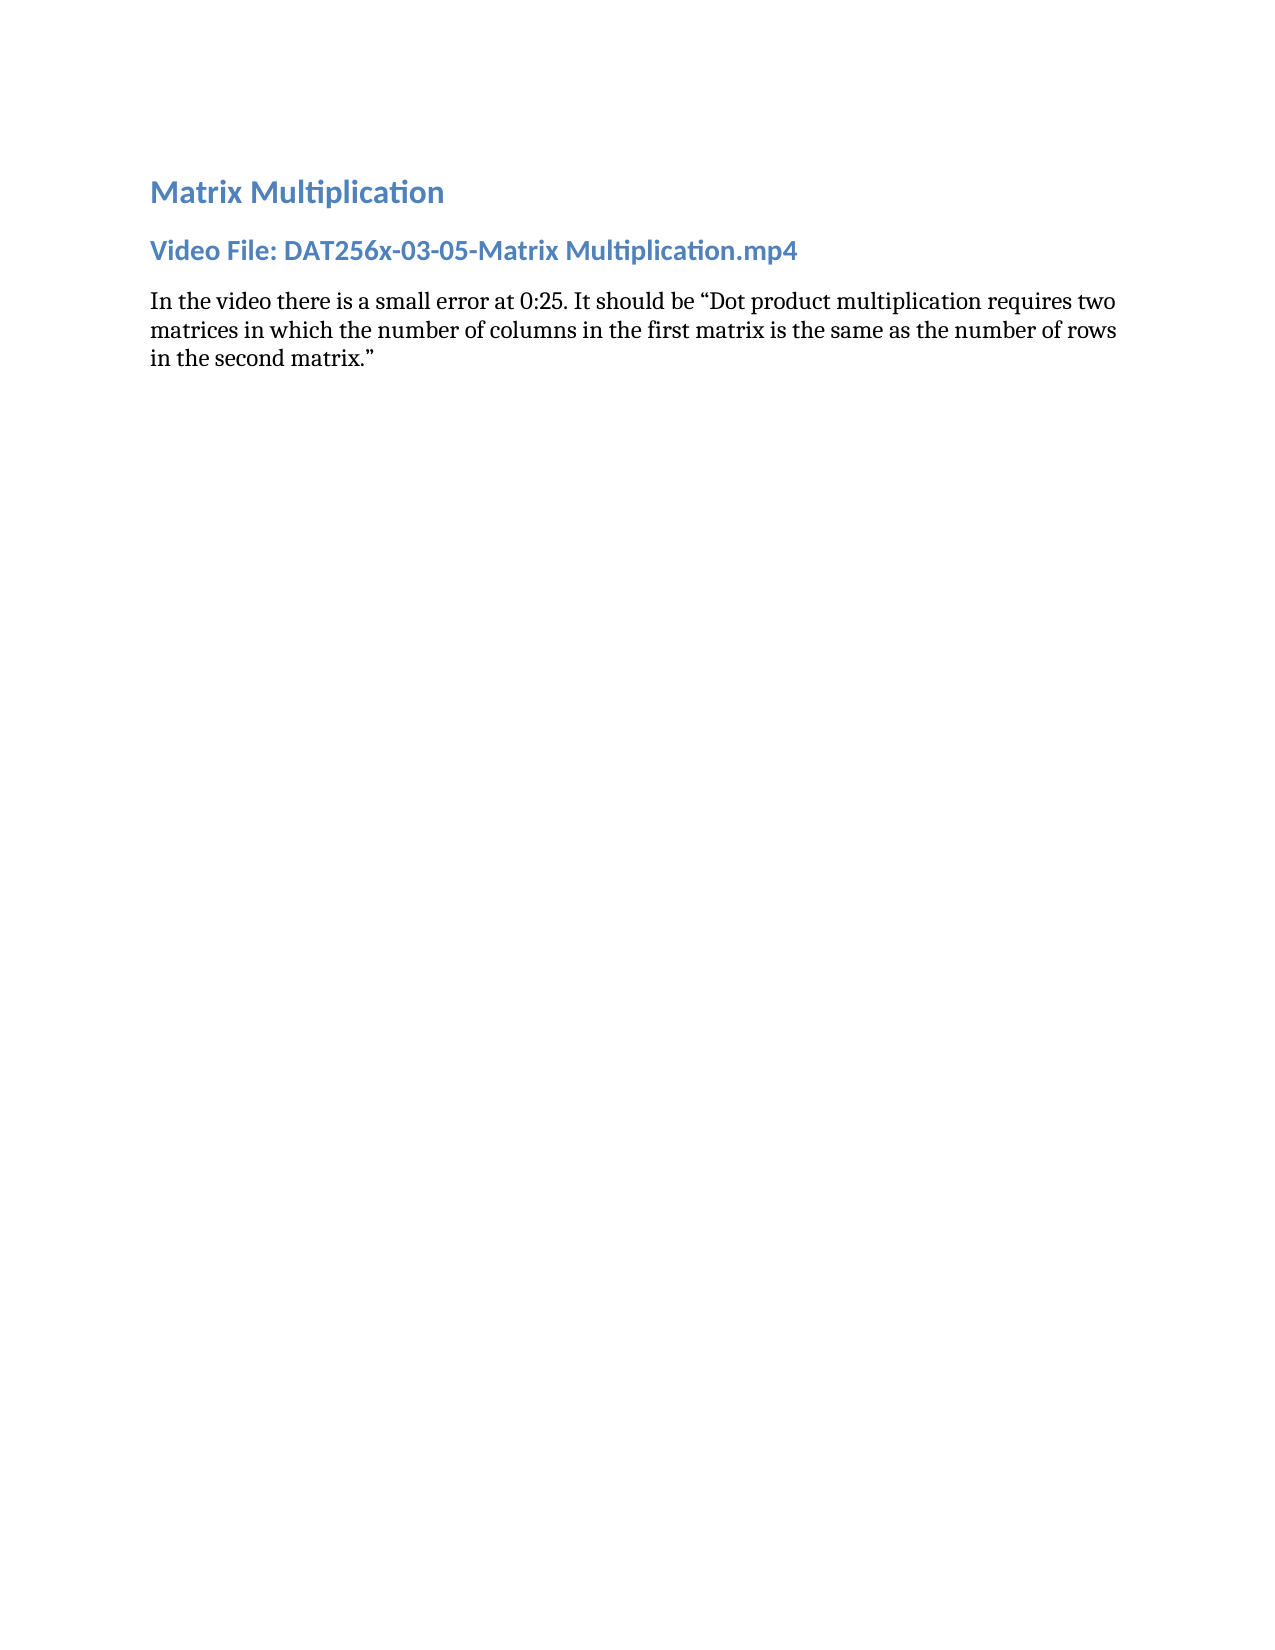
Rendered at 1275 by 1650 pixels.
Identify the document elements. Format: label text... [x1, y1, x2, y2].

subtitle Matrix Multiplication [150, 171, 1125, 212]
subtitle Video File: DAT256x-03-05-Matrix Multiplication.mp4 [150, 232, 1125, 268]
text In the video there is a small error at 0:25. It should be “Dot product multiplication requires two matrices in which the number of columns in the first matrix is the same as the number of rows in the second matrix.” [150, 287, 1125, 373]
